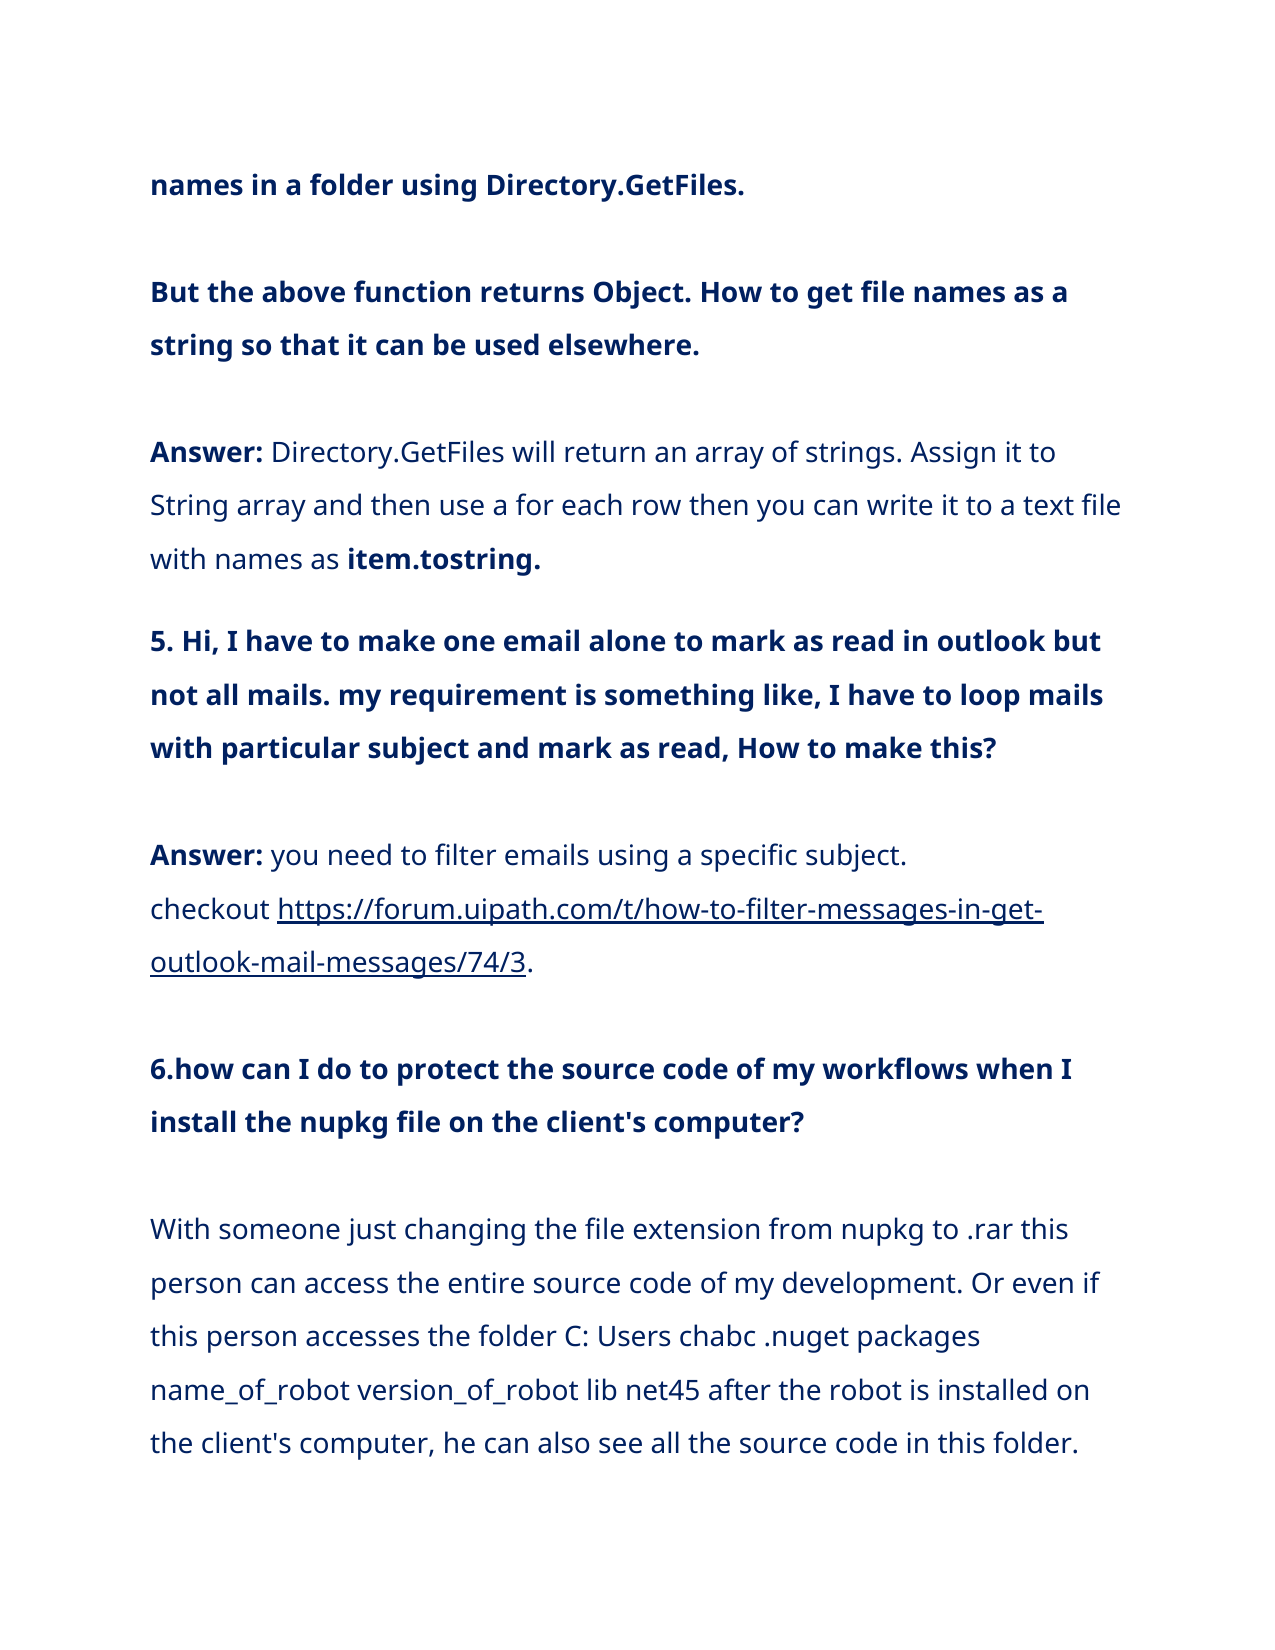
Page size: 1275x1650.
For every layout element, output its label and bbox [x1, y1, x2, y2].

text [150, 150, 1125, 577]
text [150, 607, 1125, 1462]
